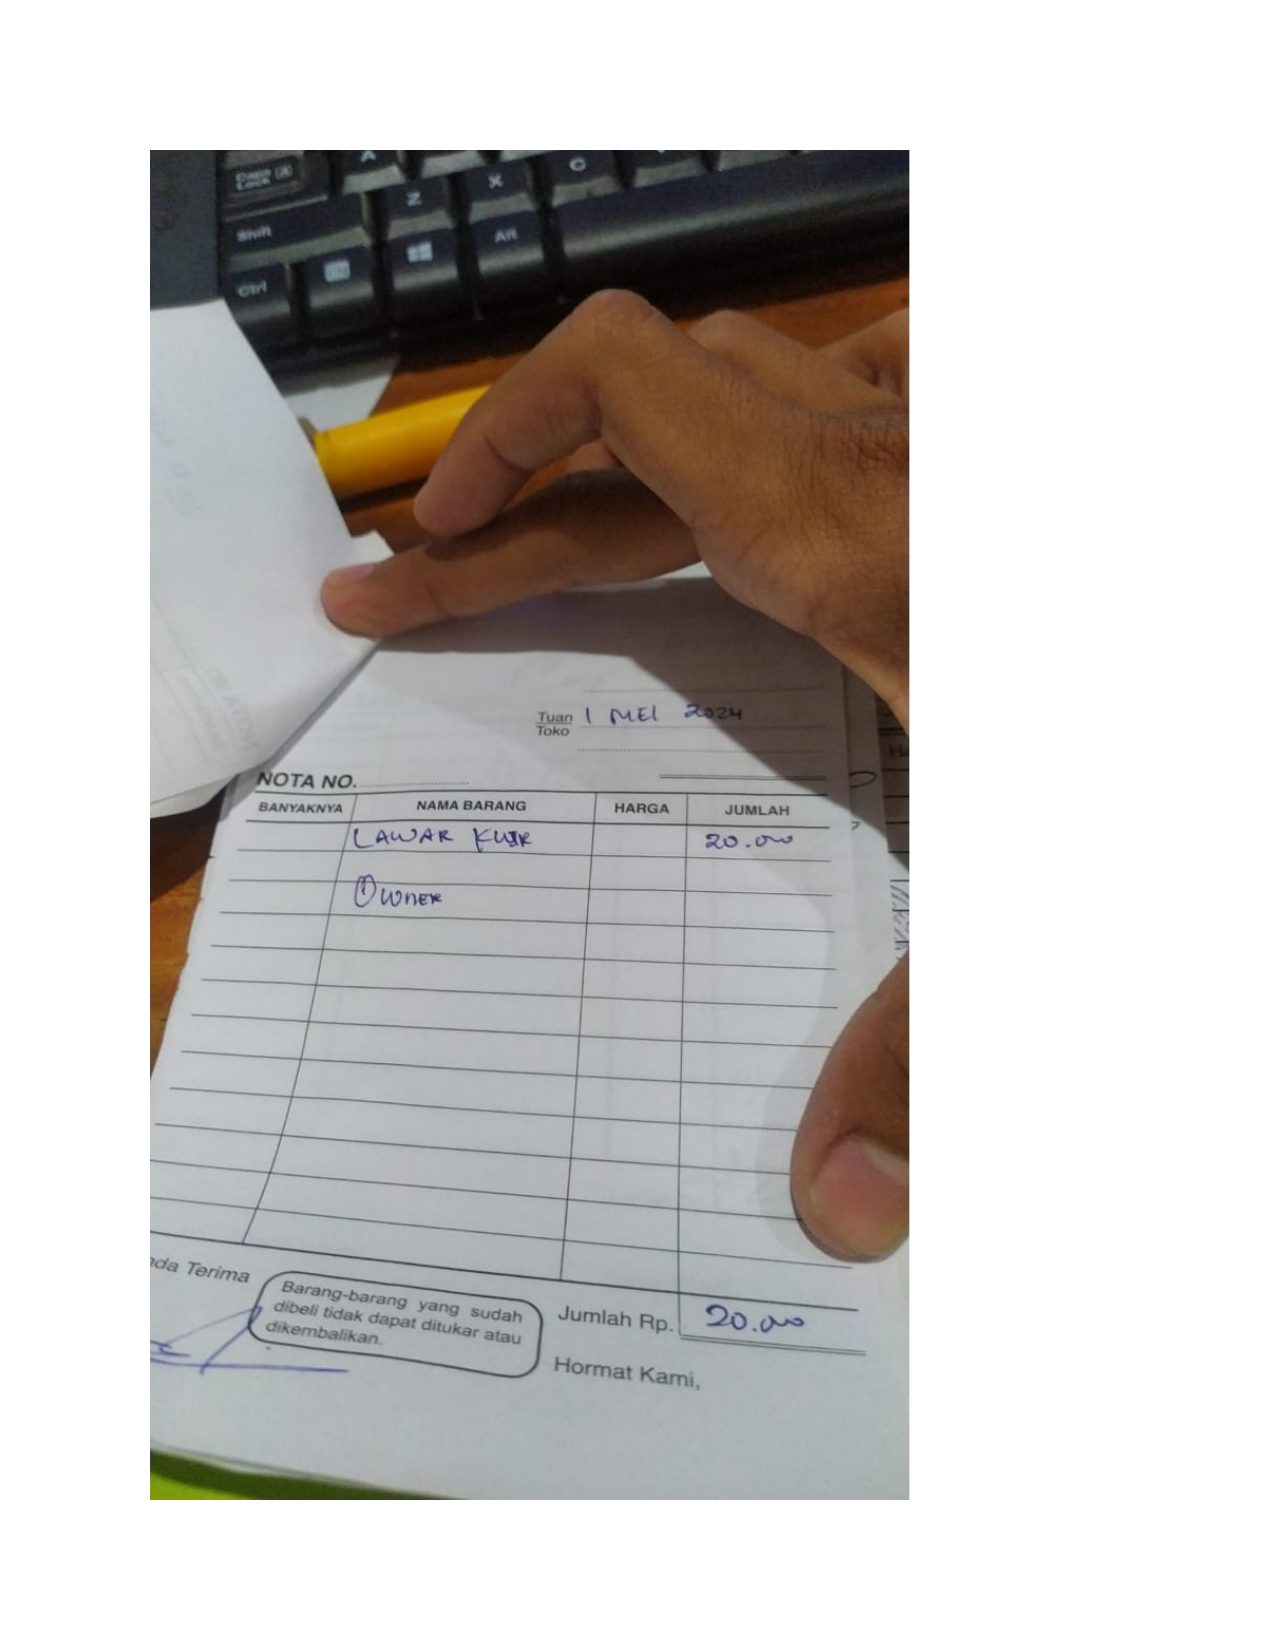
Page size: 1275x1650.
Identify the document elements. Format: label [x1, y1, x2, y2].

picture [150, 150, 910, 1500]
